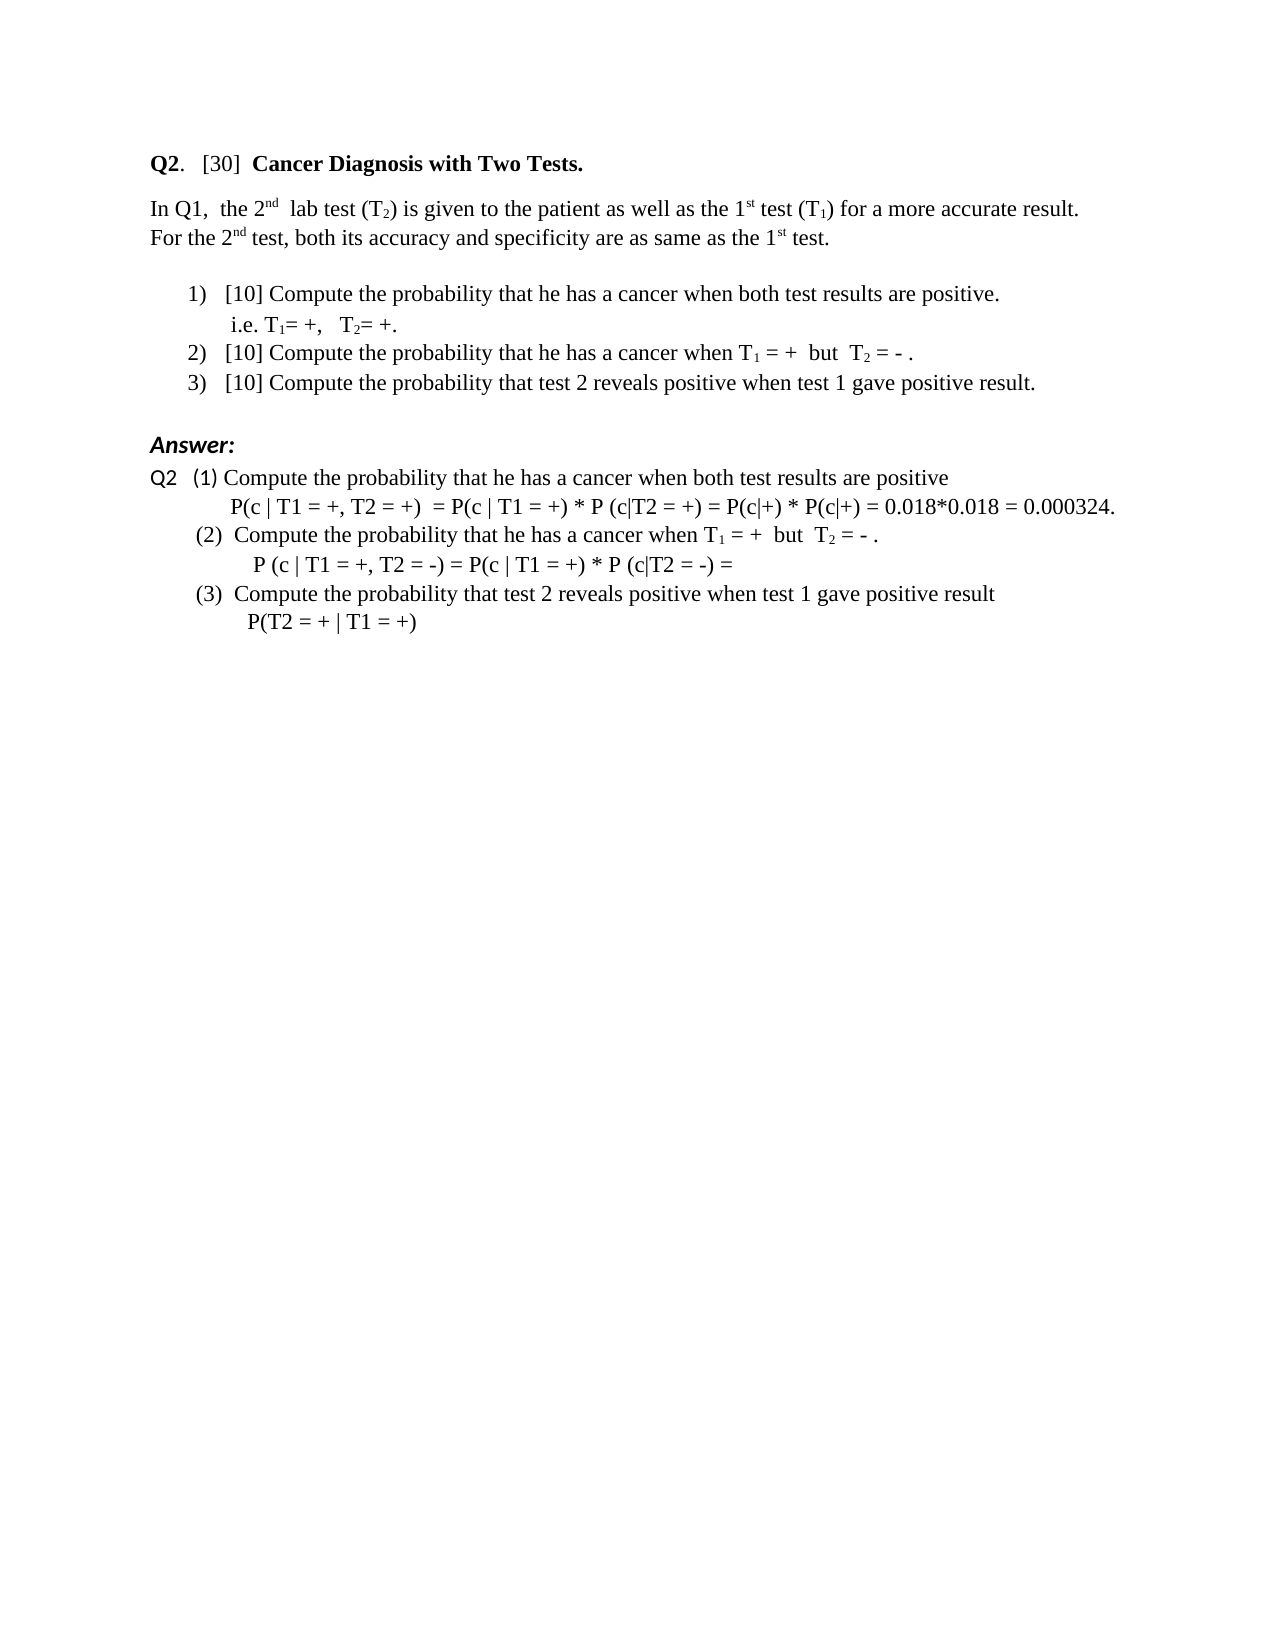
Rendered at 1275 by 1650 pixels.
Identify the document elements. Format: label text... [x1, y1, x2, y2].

text Q2 (1) Compute the probability that he has a cancer when both test results are positive [150, 463, 1125, 491]
list [10] Compute the probability that he has a cancer when both test results are positive. [187, 280, 1125, 307]
list [10] Compute the probability that he has a cancer when T1 = + but T2 = - . [187, 339, 1125, 365]
text (3) Compute the probability that test 2 reveals positive when test 1 gave positive result [150, 580, 1125, 606]
text P (c | T1 = +, T2 = -) = P(c | T1 = +) * P (c|T2 = -) = [150, 551, 1125, 578]
text (2) Compute the probability that he has a cancer when T1 = + but T2 = - . [150, 521, 1125, 548]
text P(c | T1 = +, T2 = +) = P(c | T1 = +) * P (c|T2 = +) = P(c|+) * P(c|+) = 0.018*0.018 = 0.000324. [150, 493, 1125, 519]
list i.e. T1= +, T2= +. [225, 311, 1125, 337]
text Q2. [30] Cancer Diagnosis with Two Tests. [150, 150, 1125, 176]
list [10] Compute the probability that test 2 reveals positive when test 1 gave positive result. [187, 369, 1125, 396]
text Answer: [150, 430, 1125, 460]
text In Q1, the 2nd lab test (T2) is given to the patient as well as the 1st test (T1) for a more accurate result. For the 2nd test, both its accuracy and specificity are as same as the 1st test. [150, 195, 1125, 250]
text P(T2 = + | T1 = +) [150, 608, 1125, 635]
